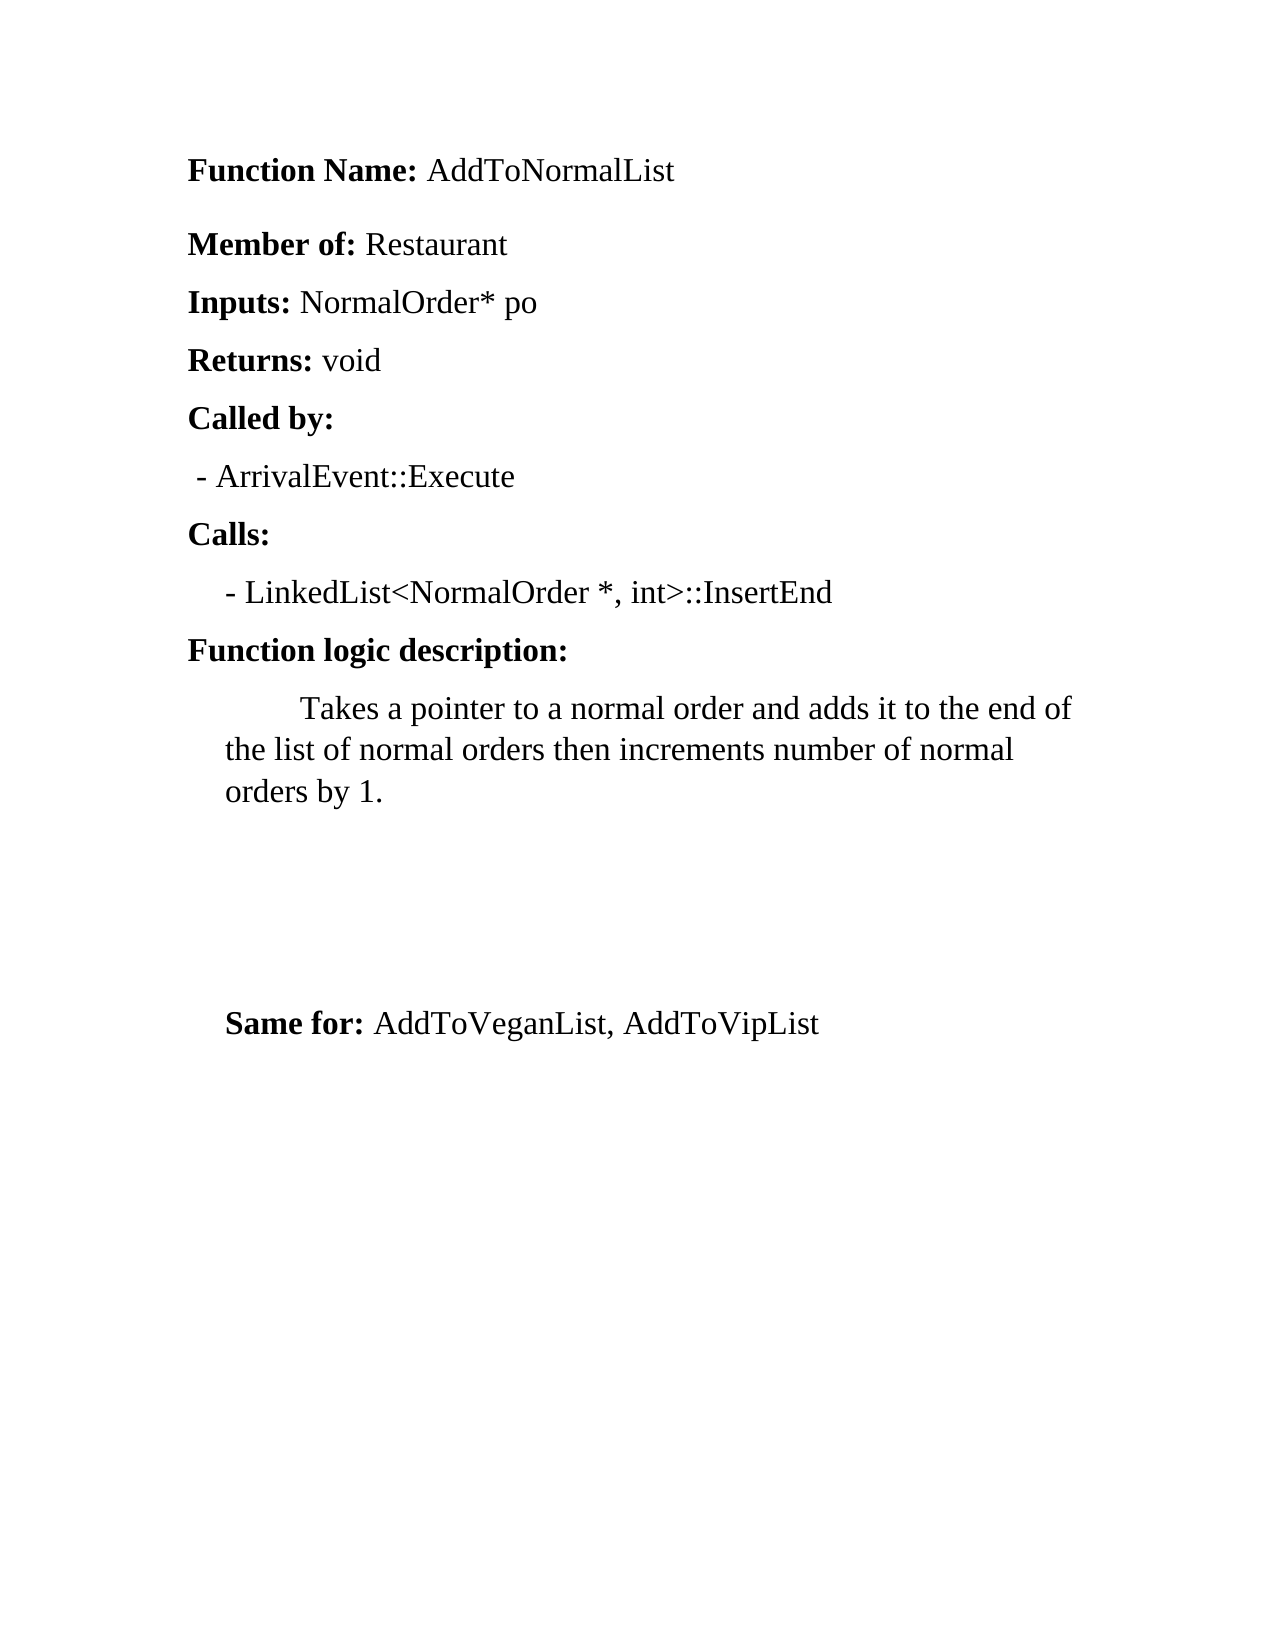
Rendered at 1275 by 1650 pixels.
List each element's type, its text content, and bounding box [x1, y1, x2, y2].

text Inputs: NormalOrder* po [187, 282, 1087, 321]
text Calls: [187, 514, 1087, 553]
text Same for: AddToVeganList, AddToVipList [225, 1003, 1087, 1041]
text Member of: Restaurant [187, 224, 1087, 262]
text - LinkedList<NormalOrder *, int>::InsertEnd [225, 572, 1087, 611]
text Called by: [187, 398, 1087, 437]
text - ArrivalEvent::Execute [187, 456, 1087, 494]
text Function Name: AddToNormalList [187, 150, 1087, 188]
text Function logic description: [187, 630, 1087, 669]
text Returns: void [187, 340, 1087, 378]
text Takes a pointer to a normal order and adds it to the end of the list of normal orders then increments number of normal orders by 1. [225, 688, 1087, 809]
